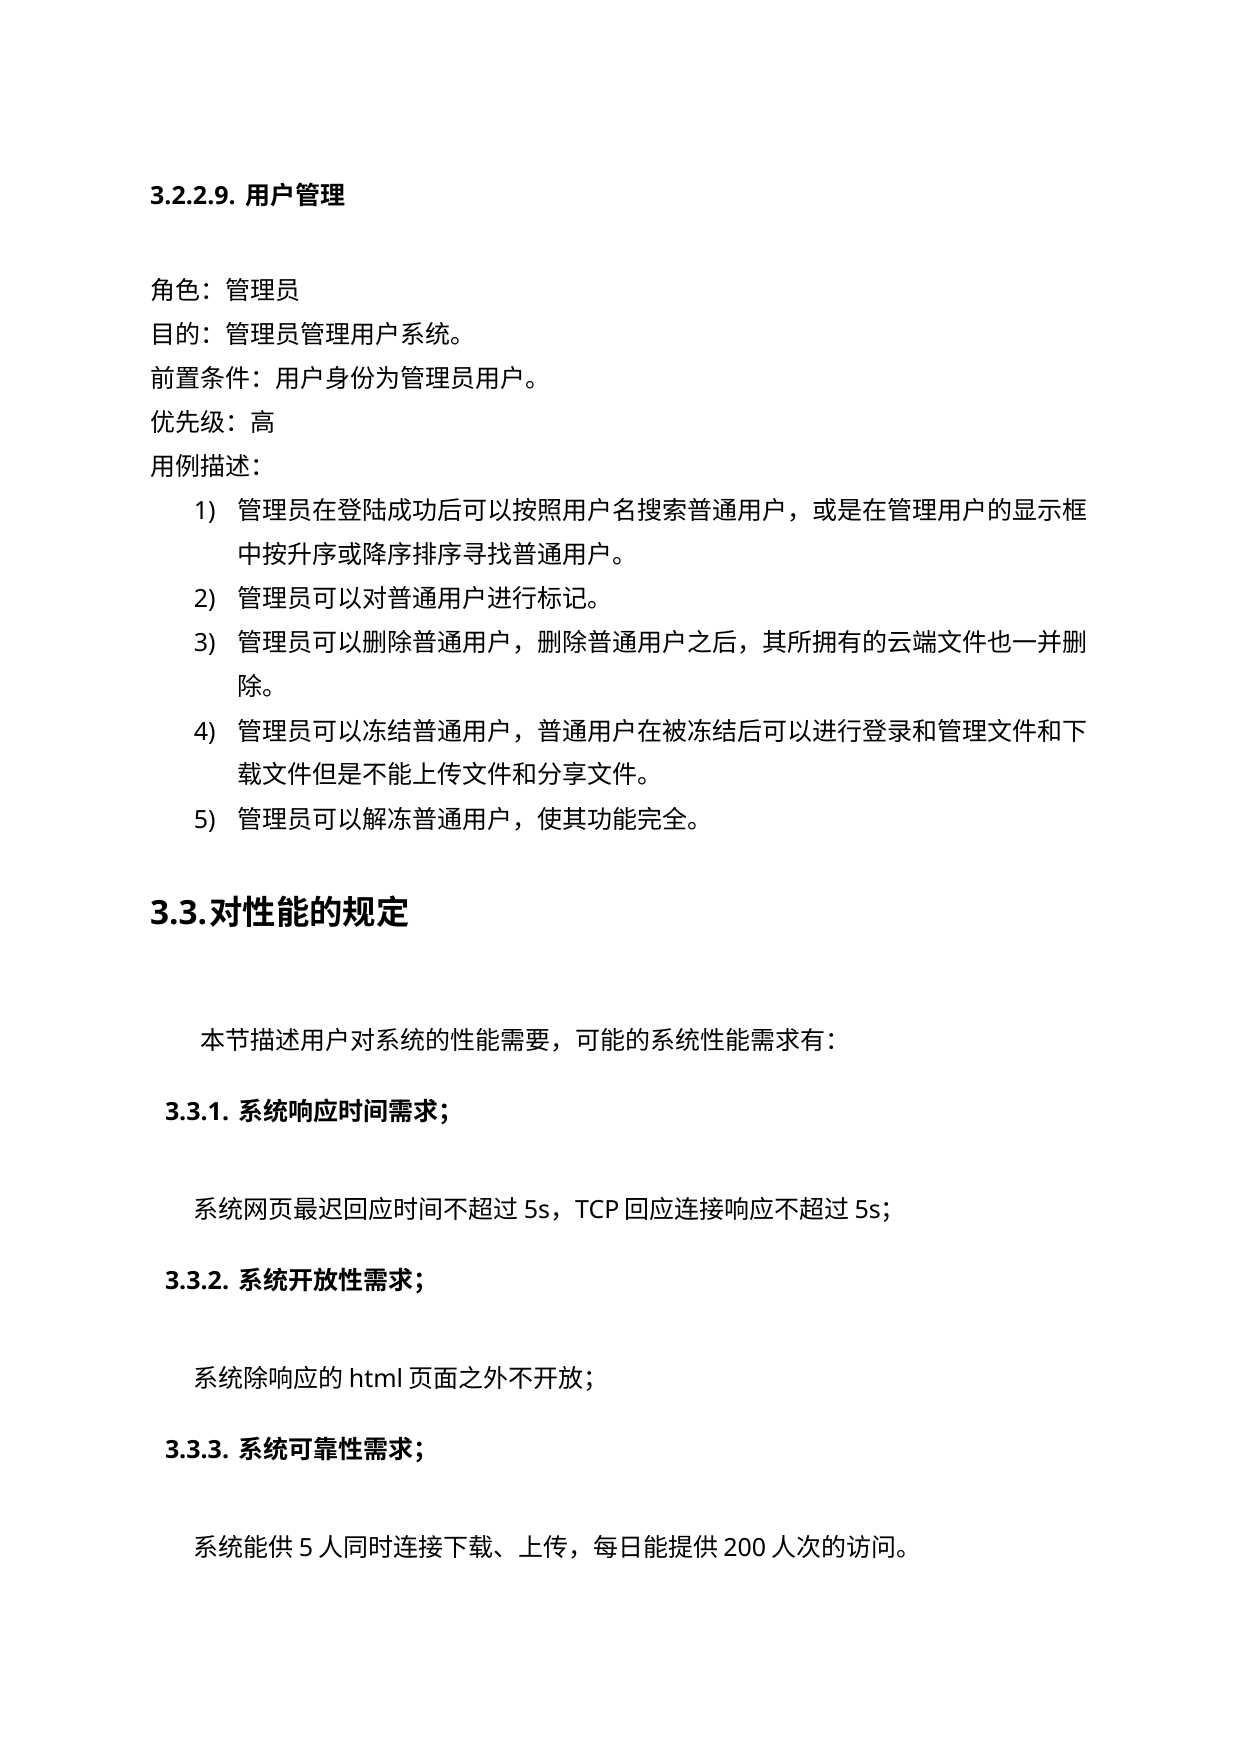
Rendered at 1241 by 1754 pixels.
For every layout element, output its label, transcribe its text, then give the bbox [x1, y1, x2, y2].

text 前置条件：用户身份为管理员用户。 [150, 354, 1090, 399]
text 系统能供5人同时连接下载、上传，每日能提供200人次的访问。 [194, 1523, 1090, 1567]
list 管理员可以删除普通用户，删除普通用户之后，其所拥有的云端文件也一并删除。 [194, 619, 1090, 707]
list 管理员可以解冻普通用户，使其功能完全。 [194, 795, 1090, 839]
text 优先级：高 [150, 399, 1090, 443]
text 系统网页最迟回应时间不超过5s，TCP回应连接响应不超过5s； [194, 1186, 1090, 1230]
text 角色：管理员 [150, 266, 1090, 311]
subtitle 对性能的规定 [150, 866, 1090, 954]
list 管理员可以对普通用户进行标记。 [194, 575, 1090, 619]
text 目的：管理员管理用户系统。 [150, 311, 1090, 354]
list 管理员在登陆成功后可以按照用户名搜索普通用户，或是在管理用户的显示框中按升序或降序排序寻找普通用户。 [194, 487, 1090, 575]
list 管理员可以冻结普通用户，普通用户在被冻结后可以进行登录和管理文件和下载文件但是不能上传文件和分享文件。 [194, 707, 1090, 795]
subtitle 用户管理 [150, 172, 1090, 216]
text 系统除响应的html页面之外不开放； [194, 1354, 1090, 1398]
text 本节描述用户对系统的性能需要，可能的系统性能需求有： [150, 1017, 1090, 1061]
subtitle 系统可靠性需求； [165, 1426, 1090, 1469]
text 用例描述： [150, 443, 1090, 487]
subtitle 系统响应时间需求； [165, 1088, 1090, 1132]
subtitle 系统开放性需求； [165, 1257, 1090, 1301]
